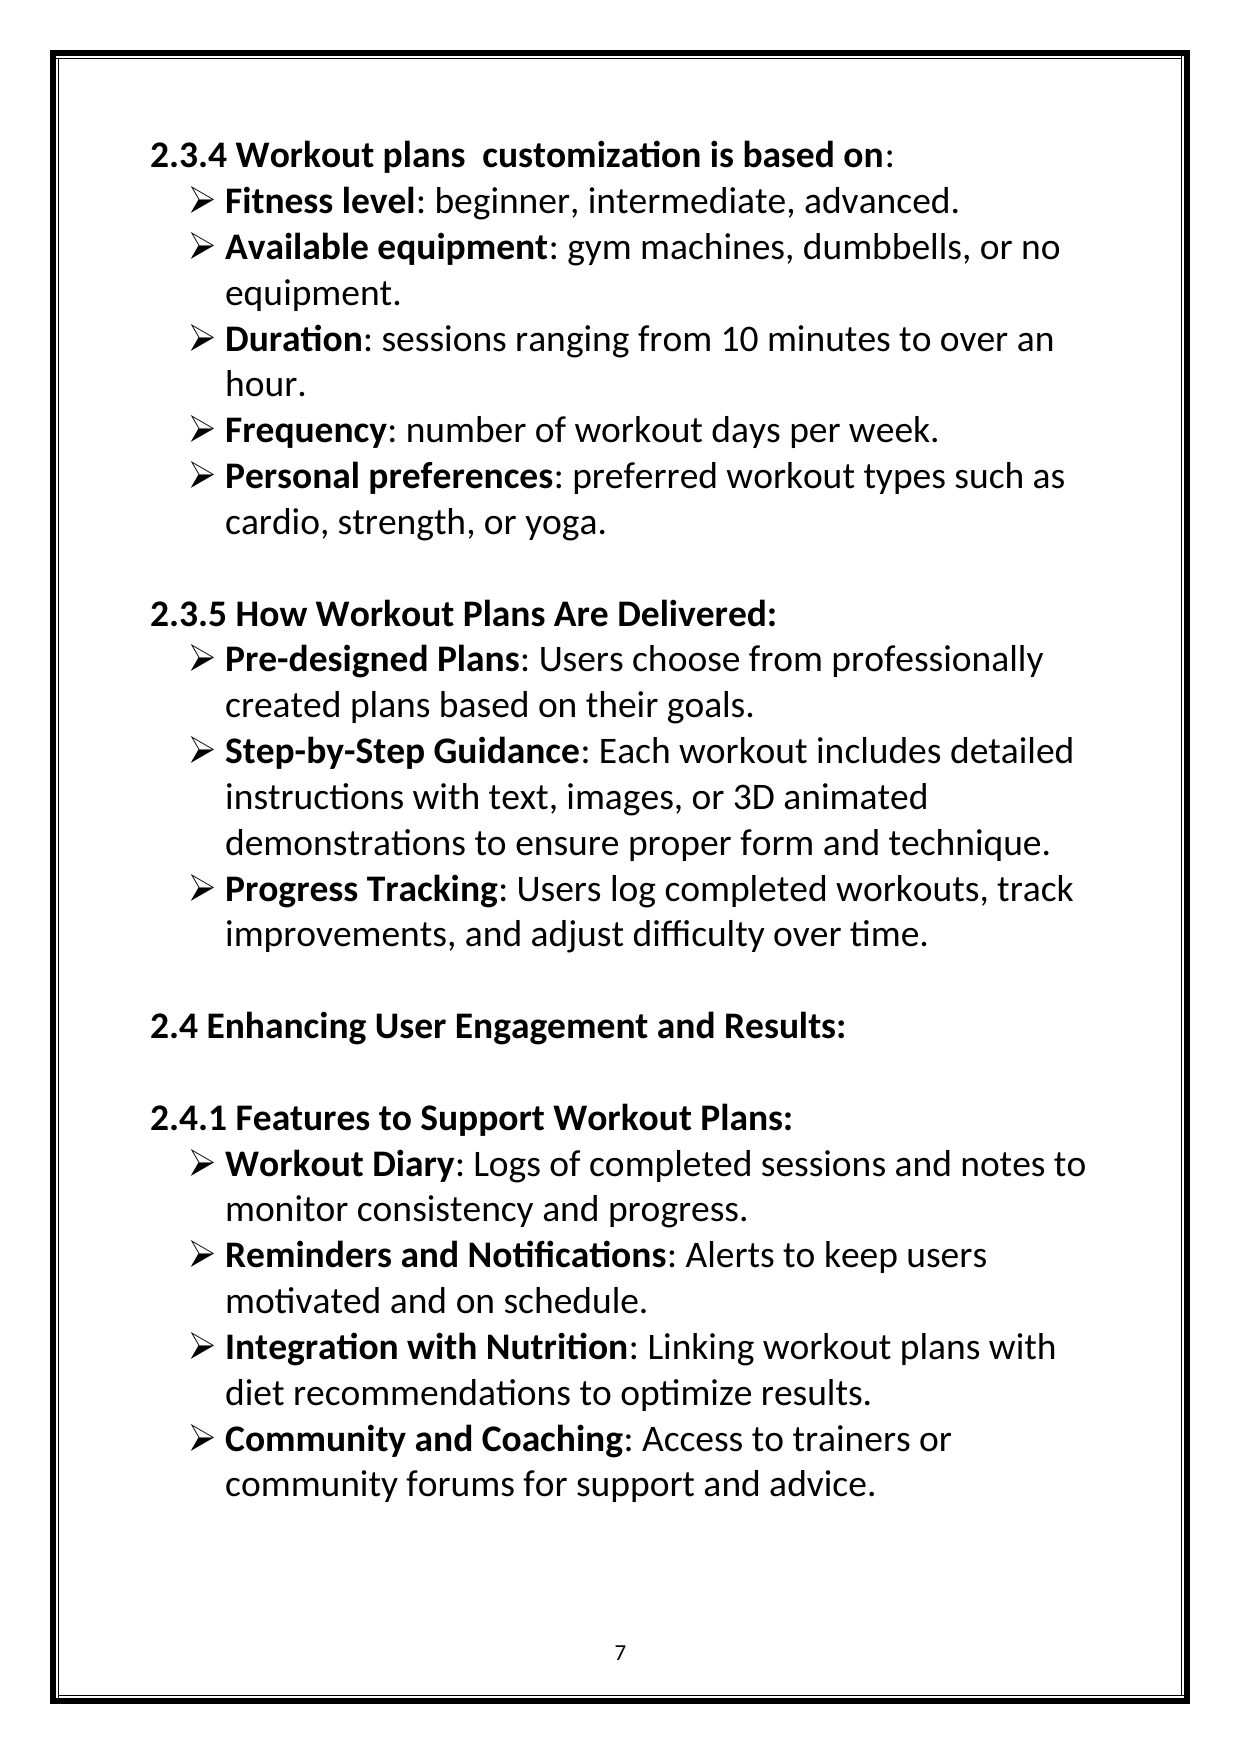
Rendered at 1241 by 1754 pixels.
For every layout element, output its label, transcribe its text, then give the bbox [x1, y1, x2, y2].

text 2.3.5 How Workout Plans Are Delivered: [150, 589, 1090, 635]
list Integration with Nutrition: Linking workout plans with diet recommendations to optimize results. [187, 1323, 1090, 1414]
list Pre-designed Plans: Users choose from professionally created plans based on their goals. [187, 635, 1090, 727]
list Reminders and Notifications: Alerts to keep users motivated and on schedule. [187, 1231, 1090, 1323]
text 2.3.4 Workout plans customization is based on: [150, 131, 1090, 177]
list Available equipment: gym machines, dumbbells, or no equipment. [187, 223, 1090, 314]
list Community and Coaching: Access to trainers or community forums for support and advice. [187, 1414, 1090, 1506]
list Step-by-Step Guidance: Each workout includes detailed instructions with text, images, or 3D animated demonstrations to ensure proper form and technique. [187, 727, 1090, 864]
list Fitness level: beginner, intermediate, advanced. [187, 177, 1090, 223]
text 2.4 Enhancing User Engagement and Results: [150, 1002, 1090, 1048]
list Duration: sessions ranging from 10 minutes to over an hour. [187, 314, 1090, 406]
list Workout Diary: Logs of completed sessions and notes to monitor consistency and progress. [187, 1139, 1090, 1231]
list Frequency: number of workout days per week. [187, 406, 1090, 452]
list Progress Tracking: Users log completed workouts, track improvements, and adjust difficulty over time. [187, 864, 1090, 956]
text 2.4.1 Features to Support Workout Plans: [150, 1094, 1090, 1139]
list Personal preferences: preferred workout types such as cardio, strength, or yoga. [187, 452, 1090, 544]
